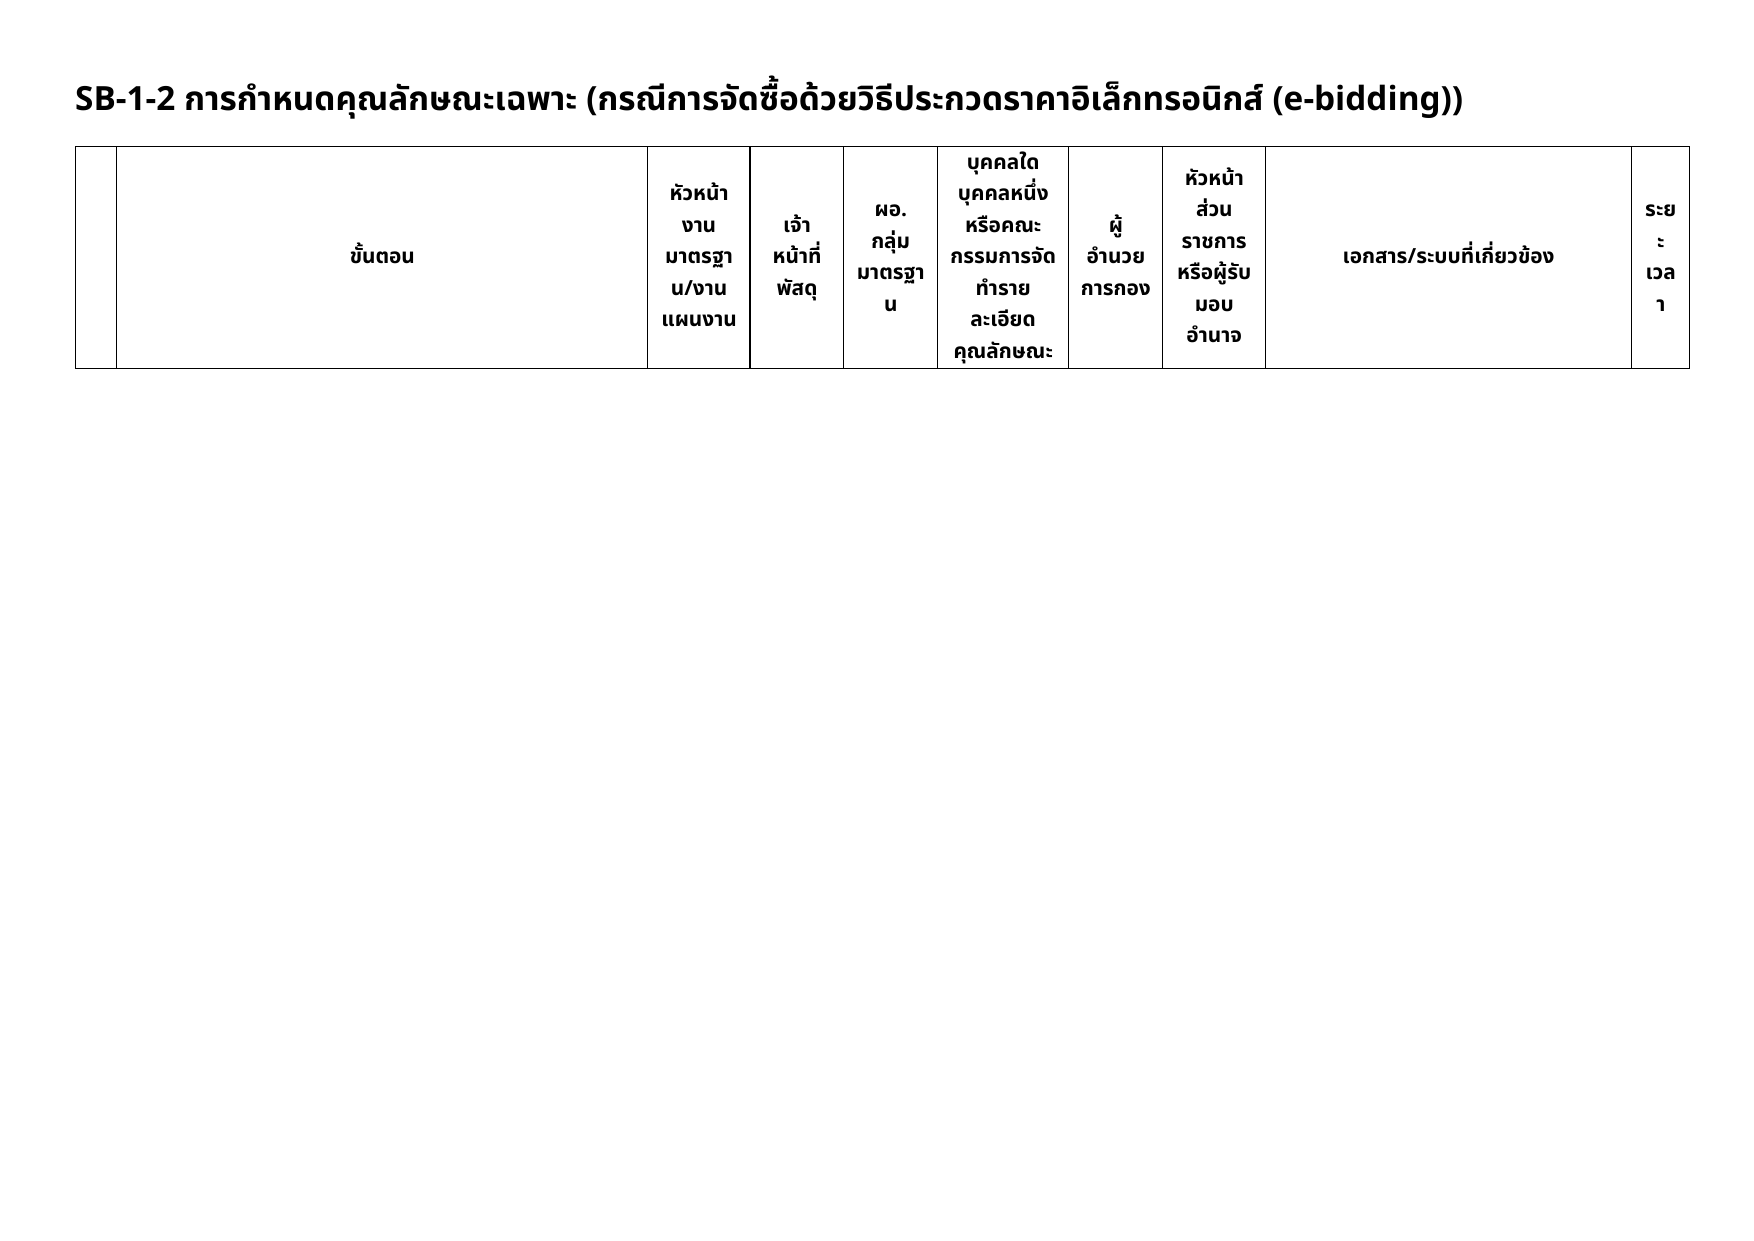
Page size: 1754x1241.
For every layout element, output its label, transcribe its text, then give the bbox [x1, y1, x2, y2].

table_header [76, 147, 116, 367]
table_header เจ้าหน้าที่พัสดุ [751, 147, 843, 367]
table_header ผอ. กลุ่มมาตรฐาน [844, 147, 937, 367]
table_header ผู้อำนวยการกอง [1069, 147, 1162, 367]
table_header เอกสาร/ระบบที่เกี่ยวข้อง [1266, 147, 1631, 367]
table_header บุคคลใดบุคคลหนึ่งหรือคณะกรรมการจัดทำรายละเอียดคุณลักษณะ [938, 147, 1068, 367]
subtitle SB-1-2 การกำหนดคุณลักษณะเฉพาะ (กรณีการจัดซื้อด้วยวิธีประกวดราคาอิเล็กทรอนิกส์ (e-bidding)) [75, 75, 1679, 126]
table_header ระยะ เวลา [1632, 147, 1689, 367]
table_header ขั้นตอน [117, 147, 647, 367]
table_header หัวหน้างานมาตรฐาน/งานแผนงาน [648, 147, 749, 367]
table_header หัวหน้าส่วนราชการหรือผู้รับมอบอำนาจ [1163, 147, 1265, 367]
